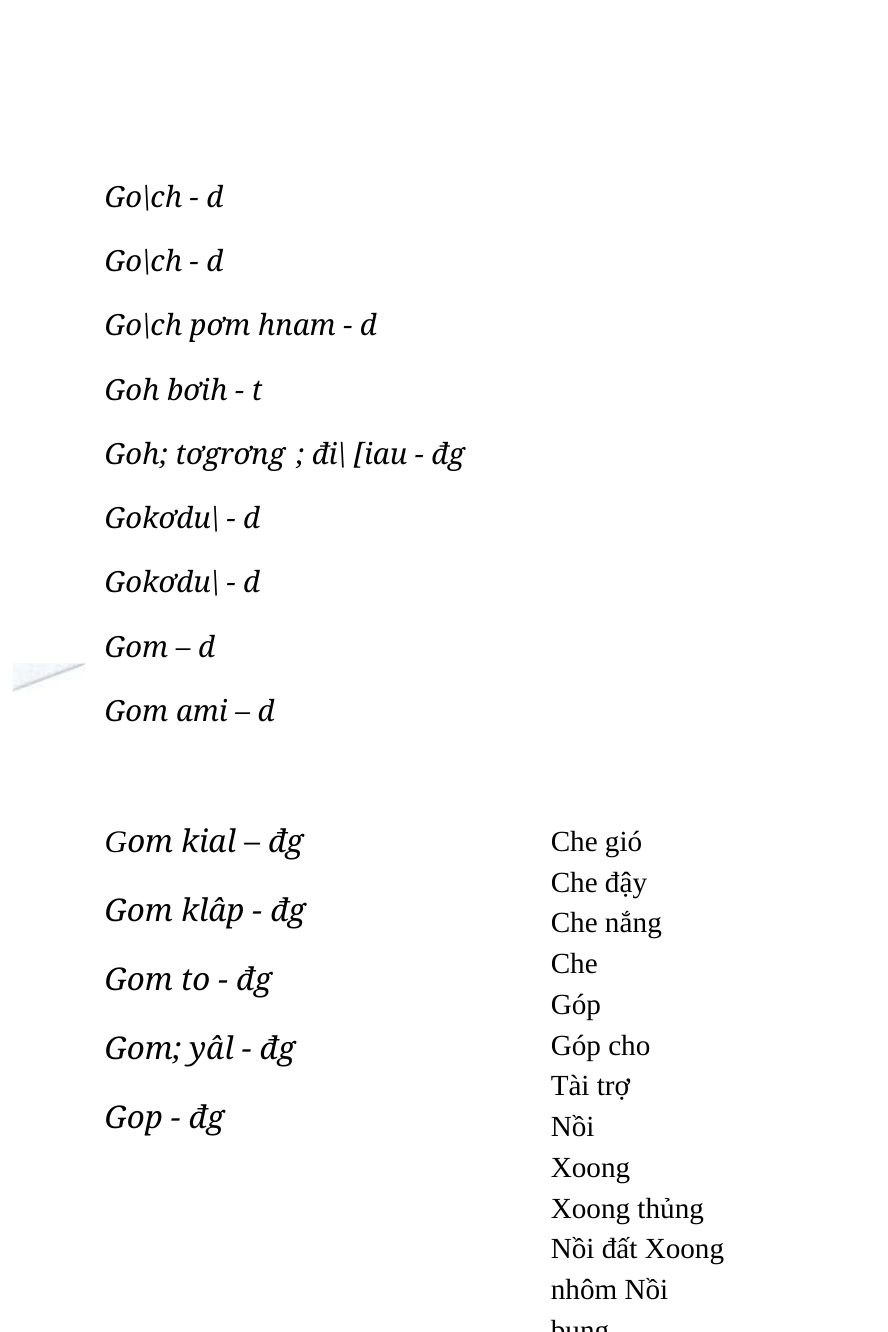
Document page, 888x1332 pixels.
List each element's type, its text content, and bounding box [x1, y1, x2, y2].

text Gom ami – d [104, 690, 769, 730]
text Gom – d [104, 626, 769, 666]
text Gokơdu\ - d [104, 562, 769, 601]
text Go\ch pơm hnam - d [104, 304, 769, 344]
text Gom kial – đg [104, 819, 769, 861]
text Gom; yâl - đg [104, 1026, 769, 1068]
text Gop - đg [104, 1094, 769, 1137]
text Gom to - đg [104, 957, 769, 999]
text Gom klâp - đg [104, 888, 769, 930]
text Goh; tơgrơng ; đi\ [iau - đg [104, 433, 769, 473]
text Go\ch - d [104, 240, 769, 280]
text Gokơdu\ - d [104, 497, 769, 537]
picture [12, 663, 86, 692]
text Go\ch - d [104, 176, 769, 216]
text Goh bơih - t [104, 369, 769, 408]
